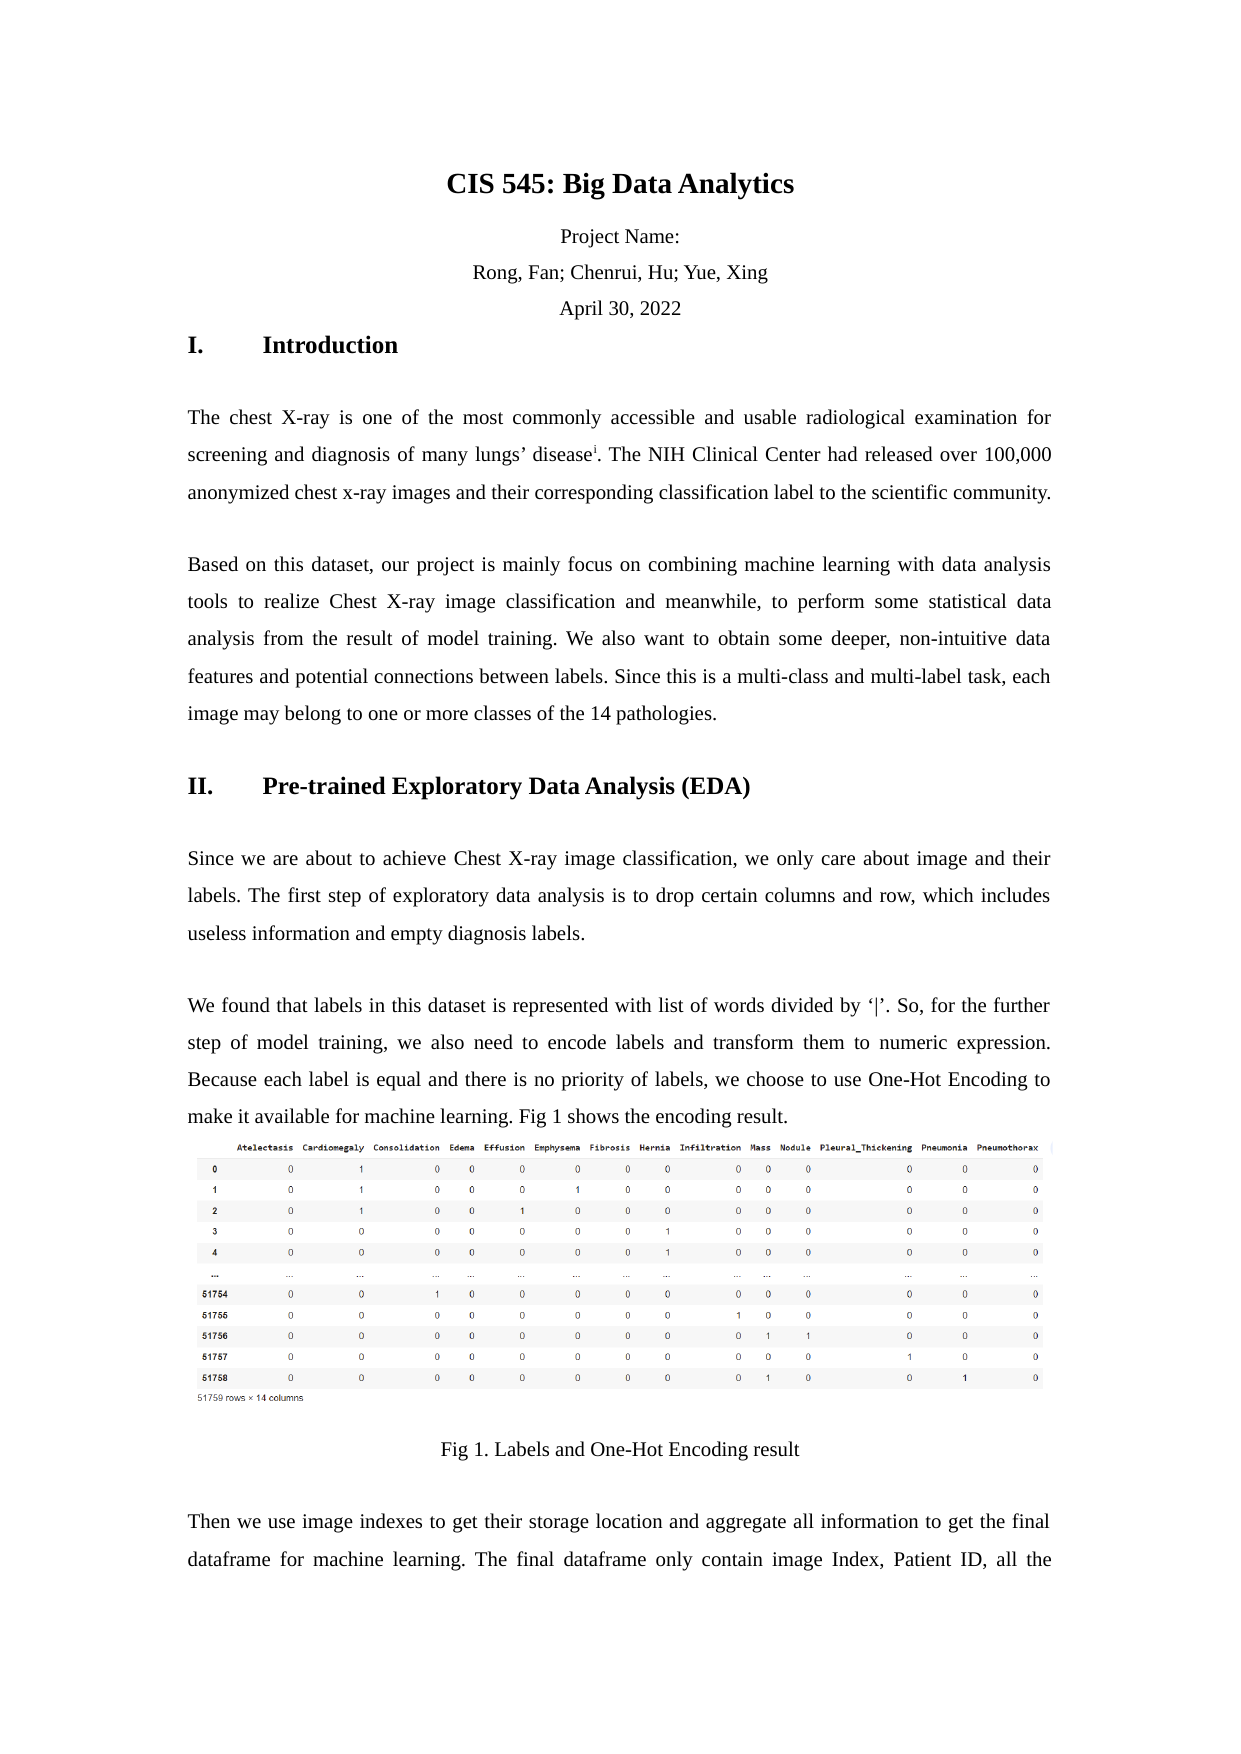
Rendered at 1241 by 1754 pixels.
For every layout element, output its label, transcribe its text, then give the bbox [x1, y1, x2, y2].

list Pre-trained Exploratory Data Analysis (EDA) [187, 769, 1053, 801]
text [187, 1505, 1053, 1575]
picture [187, 1136, 1053, 1411]
text Fig 1. Labels and One-Hot Encoding result [187, 1433, 1053, 1466]
text Since we are about to achieve Chest X-ray image classification, we only care about image and their labels. The first step of exploratory data analysis is to drop certain columns and row, which includes useless information and empty diagnosis labels. [187, 842, 1053, 949]
text We found that labels in this dataset is represented with list of words divided by ‘|’. So, for the further step of model training, we also need to encode labels and transform them to numeric expression. Because each label is equal and there is no priority of labels, we choose to use One-Hot Encoding to make it available for machine learning. Fig 1 shows the encoding result. [187, 988, 1053, 1133]
text Project Name: [187, 220, 1053, 252]
text Rong, Fan; Chenrui, Hu; Yue, Xing [187, 256, 1053, 288]
text Based on this dataset, our project is mainly focus on combining machine learning with data analysis tools to realize Chest X-ray image classification and meanwhile, to perform some statistical data analysis from the result of model training. We also want to obtain some deeper, non-intuitive data features and potential connections between labels. Since this is a multi-class and multi-label task, each image may belong to one or more classes of the 14 pathologies. [187, 548, 1053, 729]
list Introduction [187, 328, 1053, 361]
text CIS 545: Big Data Analytics [187, 150, 1053, 215]
text The chest X-ray is one of the most commonly accessible and usable radiological examination for screening and diagnosis of many lungs’ disease. The NIH Clinical Center had released over 100,000 anonymized chest x-ray images and their corresponding classification label to the scientific community. [187, 401, 1053, 508]
text April 30, 2022 [187, 292, 1053, 324]
